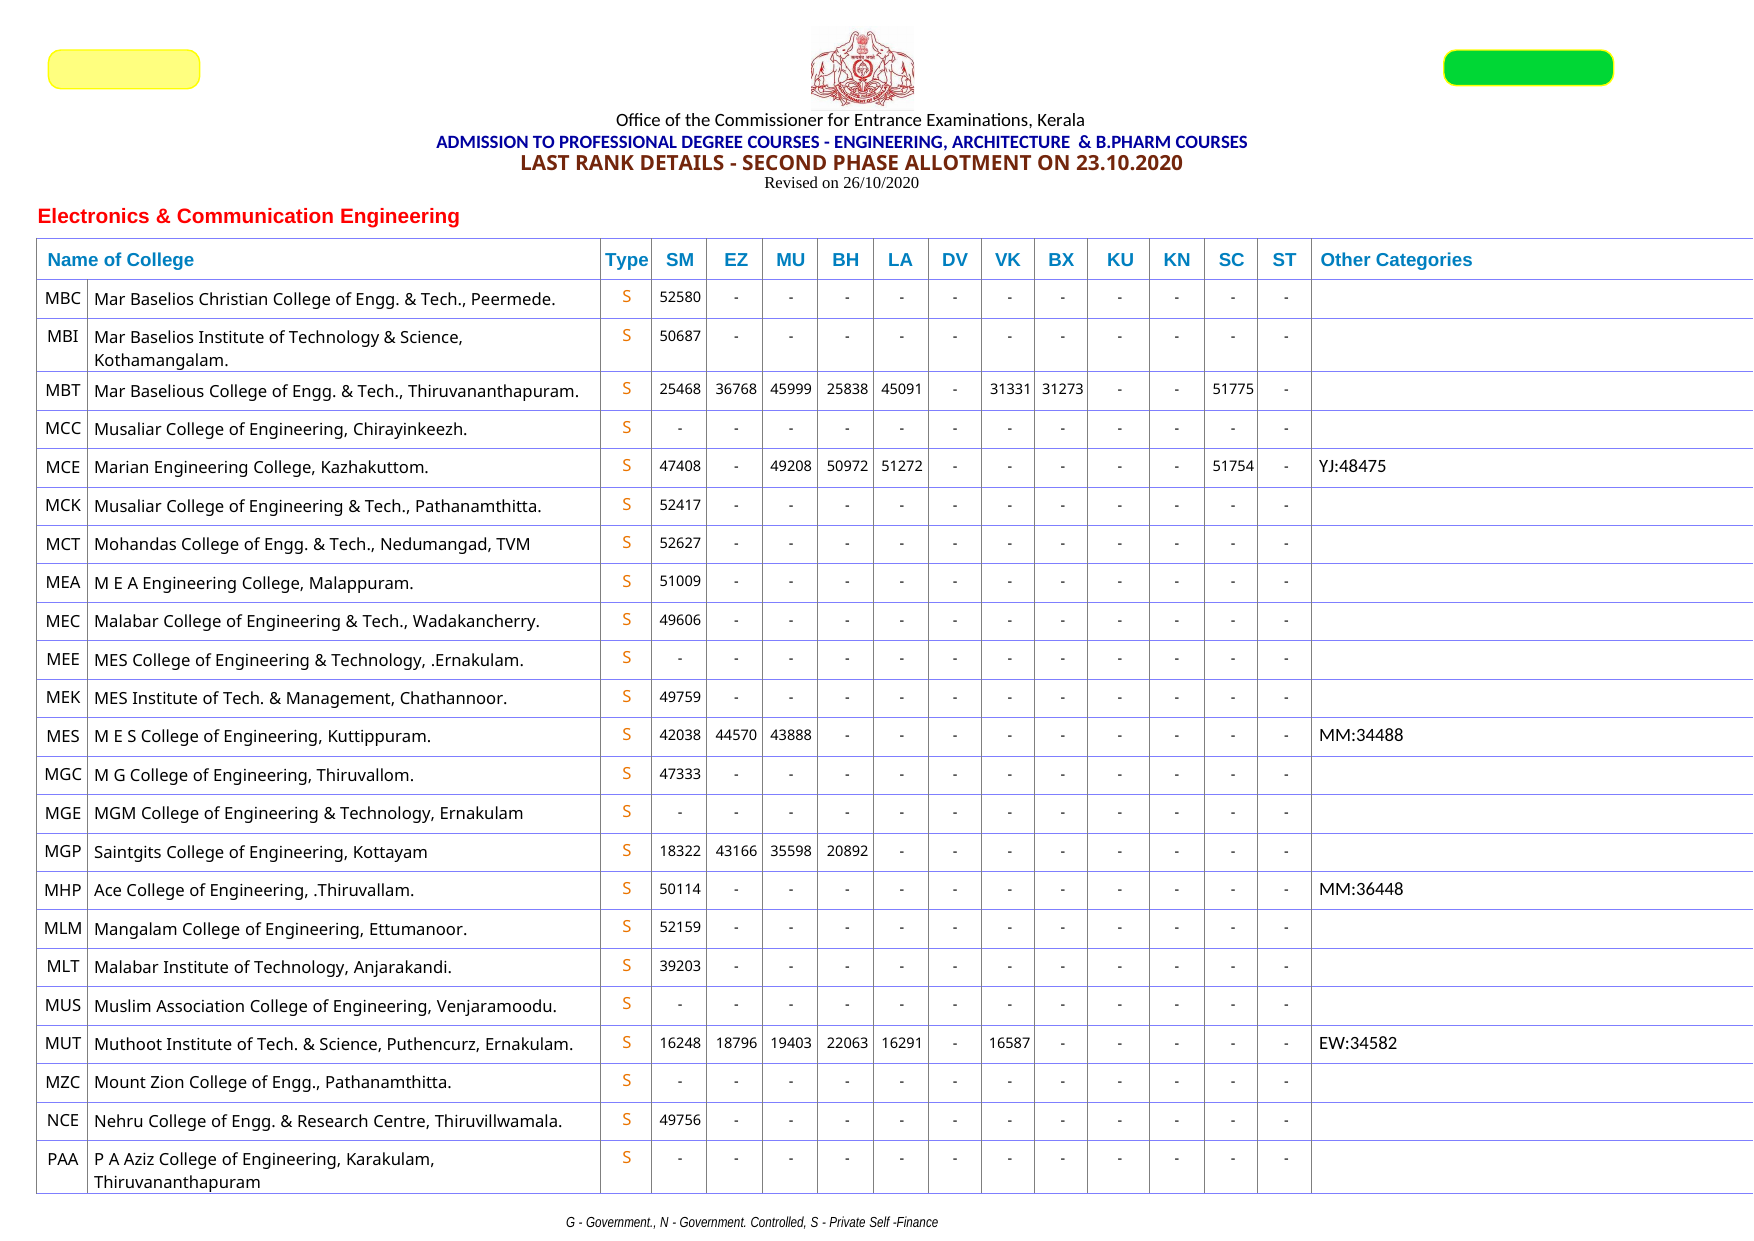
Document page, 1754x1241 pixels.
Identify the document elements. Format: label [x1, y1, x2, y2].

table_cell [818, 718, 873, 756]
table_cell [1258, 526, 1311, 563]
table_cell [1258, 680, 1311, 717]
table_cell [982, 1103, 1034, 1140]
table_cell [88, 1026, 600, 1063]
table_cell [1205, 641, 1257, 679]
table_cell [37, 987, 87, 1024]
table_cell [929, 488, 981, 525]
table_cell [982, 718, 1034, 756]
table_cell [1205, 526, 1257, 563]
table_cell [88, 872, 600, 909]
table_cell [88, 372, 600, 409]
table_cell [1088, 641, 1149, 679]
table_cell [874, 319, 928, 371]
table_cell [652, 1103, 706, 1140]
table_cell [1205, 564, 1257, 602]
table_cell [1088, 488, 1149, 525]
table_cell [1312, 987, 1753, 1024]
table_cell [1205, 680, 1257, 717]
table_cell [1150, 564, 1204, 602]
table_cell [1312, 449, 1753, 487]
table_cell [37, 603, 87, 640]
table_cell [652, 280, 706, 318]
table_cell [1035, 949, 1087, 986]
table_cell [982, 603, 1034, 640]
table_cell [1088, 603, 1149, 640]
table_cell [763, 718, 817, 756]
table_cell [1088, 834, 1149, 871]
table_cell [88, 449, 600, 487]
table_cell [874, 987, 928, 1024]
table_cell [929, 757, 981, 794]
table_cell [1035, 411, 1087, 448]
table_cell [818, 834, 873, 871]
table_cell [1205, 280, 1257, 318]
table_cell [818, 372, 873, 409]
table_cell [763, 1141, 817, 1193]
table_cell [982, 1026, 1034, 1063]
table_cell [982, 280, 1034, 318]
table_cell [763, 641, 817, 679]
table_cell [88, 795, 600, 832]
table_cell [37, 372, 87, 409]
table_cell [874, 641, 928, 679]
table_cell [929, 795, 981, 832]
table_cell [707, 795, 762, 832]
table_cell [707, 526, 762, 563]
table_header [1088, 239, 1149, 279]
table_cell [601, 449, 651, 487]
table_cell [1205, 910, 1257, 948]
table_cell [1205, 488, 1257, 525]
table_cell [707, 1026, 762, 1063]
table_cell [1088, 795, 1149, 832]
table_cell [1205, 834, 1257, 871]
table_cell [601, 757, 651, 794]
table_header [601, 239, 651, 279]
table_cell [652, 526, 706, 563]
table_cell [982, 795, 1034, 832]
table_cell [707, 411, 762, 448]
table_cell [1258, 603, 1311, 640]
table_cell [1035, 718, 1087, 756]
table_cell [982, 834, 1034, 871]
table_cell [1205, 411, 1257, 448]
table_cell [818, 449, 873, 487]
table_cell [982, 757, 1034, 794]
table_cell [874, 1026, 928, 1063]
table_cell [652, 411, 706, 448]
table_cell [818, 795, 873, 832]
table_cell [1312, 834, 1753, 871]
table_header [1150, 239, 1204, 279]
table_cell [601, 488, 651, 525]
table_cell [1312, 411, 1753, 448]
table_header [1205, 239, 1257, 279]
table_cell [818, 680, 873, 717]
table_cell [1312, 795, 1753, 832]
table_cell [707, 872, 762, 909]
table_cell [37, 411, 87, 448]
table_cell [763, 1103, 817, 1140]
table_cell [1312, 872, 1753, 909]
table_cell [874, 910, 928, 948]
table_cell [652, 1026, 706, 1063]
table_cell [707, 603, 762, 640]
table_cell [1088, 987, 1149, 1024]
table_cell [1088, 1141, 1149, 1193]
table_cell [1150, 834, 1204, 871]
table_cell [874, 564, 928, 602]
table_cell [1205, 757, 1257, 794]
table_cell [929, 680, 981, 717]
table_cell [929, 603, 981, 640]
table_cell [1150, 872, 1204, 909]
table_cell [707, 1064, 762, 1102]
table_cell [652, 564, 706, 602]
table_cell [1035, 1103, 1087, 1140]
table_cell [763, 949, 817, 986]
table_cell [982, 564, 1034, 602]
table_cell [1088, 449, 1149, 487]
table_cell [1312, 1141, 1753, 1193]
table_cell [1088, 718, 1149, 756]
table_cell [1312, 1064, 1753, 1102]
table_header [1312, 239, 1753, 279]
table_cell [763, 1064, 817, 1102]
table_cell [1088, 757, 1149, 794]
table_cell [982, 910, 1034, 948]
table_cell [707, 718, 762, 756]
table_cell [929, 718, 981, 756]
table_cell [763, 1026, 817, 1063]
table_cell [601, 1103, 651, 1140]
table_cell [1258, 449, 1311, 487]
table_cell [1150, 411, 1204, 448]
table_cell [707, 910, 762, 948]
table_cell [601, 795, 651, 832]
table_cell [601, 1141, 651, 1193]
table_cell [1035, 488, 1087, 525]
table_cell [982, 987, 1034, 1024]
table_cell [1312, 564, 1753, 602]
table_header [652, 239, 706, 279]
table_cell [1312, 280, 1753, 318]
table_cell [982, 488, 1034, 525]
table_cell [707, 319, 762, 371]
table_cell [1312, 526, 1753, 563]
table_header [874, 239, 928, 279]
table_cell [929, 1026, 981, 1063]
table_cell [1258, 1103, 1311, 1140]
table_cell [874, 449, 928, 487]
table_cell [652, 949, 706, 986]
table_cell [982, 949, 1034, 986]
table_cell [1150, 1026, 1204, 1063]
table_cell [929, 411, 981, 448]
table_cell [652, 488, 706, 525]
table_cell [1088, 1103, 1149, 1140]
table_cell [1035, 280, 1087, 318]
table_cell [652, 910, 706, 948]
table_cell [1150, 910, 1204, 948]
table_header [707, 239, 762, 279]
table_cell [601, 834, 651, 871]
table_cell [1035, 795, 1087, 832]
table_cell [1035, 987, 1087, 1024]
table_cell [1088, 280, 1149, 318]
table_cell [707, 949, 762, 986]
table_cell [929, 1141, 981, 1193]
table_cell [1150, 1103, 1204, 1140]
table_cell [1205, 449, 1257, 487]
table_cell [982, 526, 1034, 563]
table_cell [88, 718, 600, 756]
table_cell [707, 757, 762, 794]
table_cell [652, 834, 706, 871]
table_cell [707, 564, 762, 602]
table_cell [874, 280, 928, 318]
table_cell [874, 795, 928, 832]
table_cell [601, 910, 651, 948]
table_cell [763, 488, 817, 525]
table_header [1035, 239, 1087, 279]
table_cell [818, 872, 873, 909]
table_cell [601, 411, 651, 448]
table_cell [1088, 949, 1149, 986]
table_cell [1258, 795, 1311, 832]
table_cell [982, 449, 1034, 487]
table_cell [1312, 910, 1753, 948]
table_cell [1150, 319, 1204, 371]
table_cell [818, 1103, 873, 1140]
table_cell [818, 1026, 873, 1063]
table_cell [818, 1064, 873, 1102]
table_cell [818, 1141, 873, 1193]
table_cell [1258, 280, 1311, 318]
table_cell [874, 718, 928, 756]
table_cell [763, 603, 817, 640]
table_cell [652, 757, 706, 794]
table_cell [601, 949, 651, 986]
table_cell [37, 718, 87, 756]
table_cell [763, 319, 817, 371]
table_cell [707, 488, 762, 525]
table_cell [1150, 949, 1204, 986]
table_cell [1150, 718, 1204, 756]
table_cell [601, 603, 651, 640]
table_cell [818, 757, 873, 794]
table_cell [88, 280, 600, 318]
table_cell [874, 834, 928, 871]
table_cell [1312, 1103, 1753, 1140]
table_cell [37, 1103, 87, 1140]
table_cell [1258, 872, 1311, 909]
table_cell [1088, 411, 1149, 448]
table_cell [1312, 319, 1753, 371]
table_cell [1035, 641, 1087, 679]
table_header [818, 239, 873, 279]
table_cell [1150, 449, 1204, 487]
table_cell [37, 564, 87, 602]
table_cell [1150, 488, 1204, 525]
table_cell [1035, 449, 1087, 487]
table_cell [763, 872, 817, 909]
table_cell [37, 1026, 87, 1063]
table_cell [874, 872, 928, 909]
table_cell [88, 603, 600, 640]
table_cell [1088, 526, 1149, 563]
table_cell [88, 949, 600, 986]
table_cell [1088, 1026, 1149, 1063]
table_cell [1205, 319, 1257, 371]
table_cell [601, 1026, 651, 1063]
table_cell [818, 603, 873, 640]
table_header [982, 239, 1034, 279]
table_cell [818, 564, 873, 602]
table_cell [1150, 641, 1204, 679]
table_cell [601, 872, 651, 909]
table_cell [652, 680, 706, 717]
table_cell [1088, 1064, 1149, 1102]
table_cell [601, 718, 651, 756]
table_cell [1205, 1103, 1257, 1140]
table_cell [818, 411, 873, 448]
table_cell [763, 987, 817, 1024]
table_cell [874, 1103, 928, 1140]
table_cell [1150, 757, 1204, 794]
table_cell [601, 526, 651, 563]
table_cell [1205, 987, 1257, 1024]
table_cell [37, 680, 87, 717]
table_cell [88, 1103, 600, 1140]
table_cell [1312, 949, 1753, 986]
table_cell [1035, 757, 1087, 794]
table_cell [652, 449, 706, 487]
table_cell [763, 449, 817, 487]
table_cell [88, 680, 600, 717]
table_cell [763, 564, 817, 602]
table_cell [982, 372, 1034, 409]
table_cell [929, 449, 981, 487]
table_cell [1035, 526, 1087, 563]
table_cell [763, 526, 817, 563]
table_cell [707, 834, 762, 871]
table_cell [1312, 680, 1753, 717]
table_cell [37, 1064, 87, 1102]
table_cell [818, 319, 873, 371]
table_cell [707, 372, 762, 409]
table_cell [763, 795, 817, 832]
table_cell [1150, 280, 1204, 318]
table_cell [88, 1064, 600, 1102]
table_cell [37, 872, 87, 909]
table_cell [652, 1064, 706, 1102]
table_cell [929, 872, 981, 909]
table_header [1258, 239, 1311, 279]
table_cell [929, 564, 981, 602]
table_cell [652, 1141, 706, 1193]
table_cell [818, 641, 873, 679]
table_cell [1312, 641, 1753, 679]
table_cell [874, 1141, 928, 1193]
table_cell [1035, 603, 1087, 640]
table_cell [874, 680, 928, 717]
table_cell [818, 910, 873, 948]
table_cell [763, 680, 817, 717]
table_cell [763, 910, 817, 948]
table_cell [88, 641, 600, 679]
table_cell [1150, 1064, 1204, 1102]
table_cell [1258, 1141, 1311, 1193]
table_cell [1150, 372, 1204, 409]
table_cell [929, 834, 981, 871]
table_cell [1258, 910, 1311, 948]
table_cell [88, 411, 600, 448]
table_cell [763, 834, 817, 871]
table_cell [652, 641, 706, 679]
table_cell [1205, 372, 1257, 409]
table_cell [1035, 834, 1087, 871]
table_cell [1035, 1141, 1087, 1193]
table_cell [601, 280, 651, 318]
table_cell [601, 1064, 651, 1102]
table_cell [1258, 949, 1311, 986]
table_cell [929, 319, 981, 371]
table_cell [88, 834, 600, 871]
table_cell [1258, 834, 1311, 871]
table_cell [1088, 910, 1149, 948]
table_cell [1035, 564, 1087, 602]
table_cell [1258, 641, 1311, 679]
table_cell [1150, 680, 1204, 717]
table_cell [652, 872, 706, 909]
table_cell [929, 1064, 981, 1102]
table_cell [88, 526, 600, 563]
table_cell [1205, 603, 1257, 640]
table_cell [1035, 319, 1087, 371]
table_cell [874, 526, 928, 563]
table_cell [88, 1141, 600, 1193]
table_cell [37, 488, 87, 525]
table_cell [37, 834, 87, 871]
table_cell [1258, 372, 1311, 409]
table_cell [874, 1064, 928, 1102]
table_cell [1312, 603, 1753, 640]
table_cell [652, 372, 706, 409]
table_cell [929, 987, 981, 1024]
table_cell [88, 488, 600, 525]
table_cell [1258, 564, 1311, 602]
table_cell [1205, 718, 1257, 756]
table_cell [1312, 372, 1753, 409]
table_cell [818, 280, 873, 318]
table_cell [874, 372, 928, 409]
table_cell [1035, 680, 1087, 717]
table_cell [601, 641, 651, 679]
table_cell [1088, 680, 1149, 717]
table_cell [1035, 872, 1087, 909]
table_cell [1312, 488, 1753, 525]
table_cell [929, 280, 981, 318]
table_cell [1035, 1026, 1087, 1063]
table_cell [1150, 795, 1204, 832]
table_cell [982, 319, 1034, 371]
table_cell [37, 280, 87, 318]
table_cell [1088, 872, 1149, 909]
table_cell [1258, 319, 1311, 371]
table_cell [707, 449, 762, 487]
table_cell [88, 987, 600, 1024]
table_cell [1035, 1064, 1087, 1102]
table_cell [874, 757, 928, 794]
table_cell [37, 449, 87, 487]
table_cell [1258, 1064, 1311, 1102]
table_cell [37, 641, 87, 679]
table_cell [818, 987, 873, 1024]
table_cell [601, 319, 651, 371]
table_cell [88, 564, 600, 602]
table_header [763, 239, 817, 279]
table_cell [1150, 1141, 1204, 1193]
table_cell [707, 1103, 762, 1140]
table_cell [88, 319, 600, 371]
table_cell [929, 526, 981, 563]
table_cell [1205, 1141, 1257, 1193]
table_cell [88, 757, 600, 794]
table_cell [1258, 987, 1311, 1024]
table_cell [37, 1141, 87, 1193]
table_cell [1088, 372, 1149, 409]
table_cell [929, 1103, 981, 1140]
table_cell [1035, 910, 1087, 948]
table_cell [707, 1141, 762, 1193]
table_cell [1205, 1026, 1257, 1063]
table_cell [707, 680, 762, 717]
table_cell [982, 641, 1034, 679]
picture [811, 26, 915, 111]
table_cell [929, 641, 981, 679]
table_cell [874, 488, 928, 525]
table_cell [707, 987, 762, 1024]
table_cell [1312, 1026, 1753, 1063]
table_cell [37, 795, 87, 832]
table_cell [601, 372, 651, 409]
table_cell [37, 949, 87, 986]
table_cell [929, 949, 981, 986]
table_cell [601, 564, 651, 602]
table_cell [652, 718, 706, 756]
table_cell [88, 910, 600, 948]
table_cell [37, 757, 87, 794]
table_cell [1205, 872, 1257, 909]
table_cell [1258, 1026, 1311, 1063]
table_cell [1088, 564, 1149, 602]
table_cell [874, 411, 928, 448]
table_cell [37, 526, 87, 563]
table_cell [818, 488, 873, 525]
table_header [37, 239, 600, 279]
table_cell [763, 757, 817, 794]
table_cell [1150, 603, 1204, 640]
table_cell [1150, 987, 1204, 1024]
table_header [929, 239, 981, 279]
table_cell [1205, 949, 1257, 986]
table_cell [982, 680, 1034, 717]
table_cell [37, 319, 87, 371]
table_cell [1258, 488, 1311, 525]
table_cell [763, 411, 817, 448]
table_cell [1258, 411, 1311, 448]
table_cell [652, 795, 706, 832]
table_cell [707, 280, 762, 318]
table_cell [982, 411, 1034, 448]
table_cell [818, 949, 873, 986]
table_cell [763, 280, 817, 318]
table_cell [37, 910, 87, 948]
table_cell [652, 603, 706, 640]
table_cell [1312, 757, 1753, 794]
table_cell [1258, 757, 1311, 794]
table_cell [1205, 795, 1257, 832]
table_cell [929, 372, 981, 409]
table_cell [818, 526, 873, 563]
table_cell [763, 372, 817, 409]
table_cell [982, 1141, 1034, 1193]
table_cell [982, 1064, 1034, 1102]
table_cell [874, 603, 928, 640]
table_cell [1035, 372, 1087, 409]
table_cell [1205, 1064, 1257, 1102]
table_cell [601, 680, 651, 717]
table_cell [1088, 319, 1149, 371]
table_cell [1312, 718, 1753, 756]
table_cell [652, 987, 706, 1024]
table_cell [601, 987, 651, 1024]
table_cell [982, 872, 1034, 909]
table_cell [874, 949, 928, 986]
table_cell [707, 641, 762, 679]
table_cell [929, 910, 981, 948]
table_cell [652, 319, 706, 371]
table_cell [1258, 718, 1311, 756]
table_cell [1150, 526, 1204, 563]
